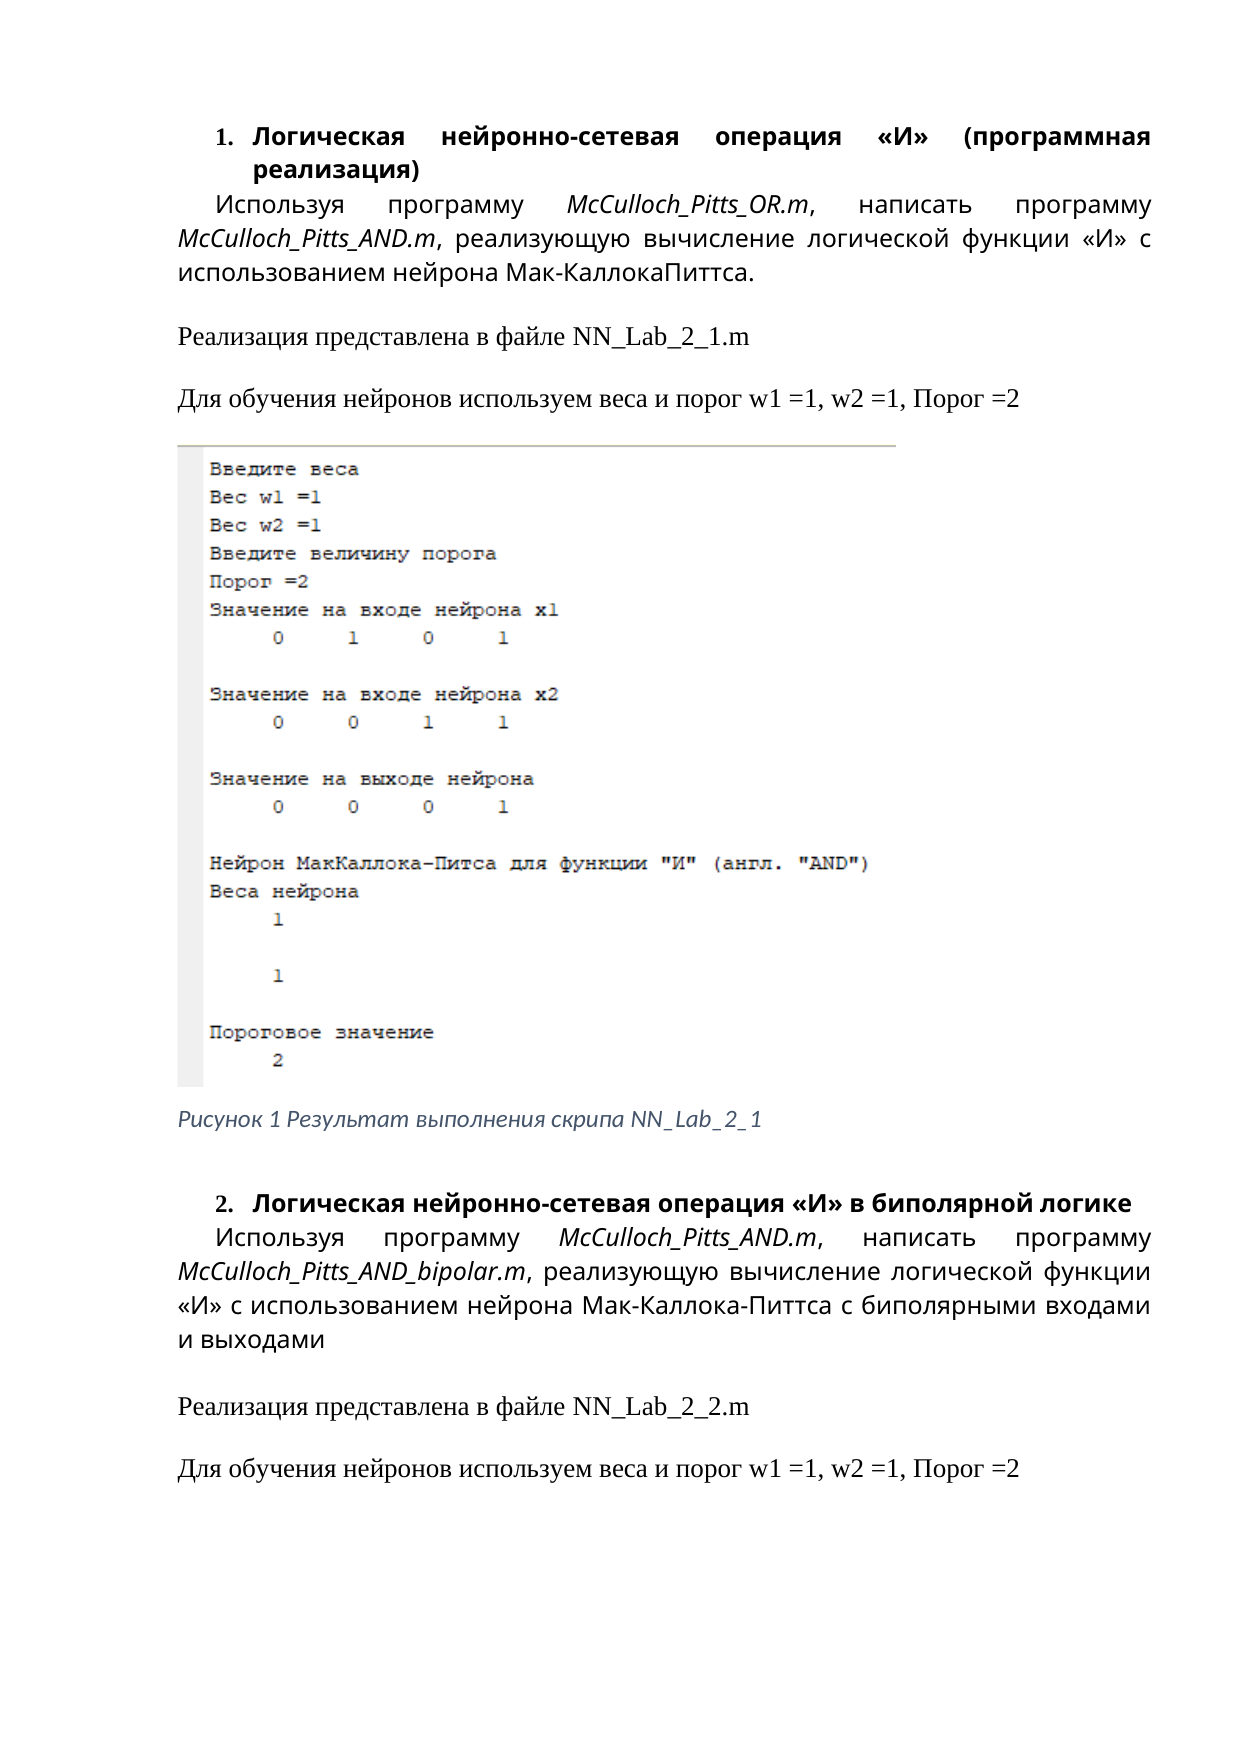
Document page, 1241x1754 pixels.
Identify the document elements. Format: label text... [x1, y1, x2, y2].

list Используя программу McCulloch_Pitts_AND.m, написать программу McCulloch_Pitts_AND_bipolar.m, реализующую вычисление логической функции «И» с использованием нейрона Мак-Каллока-Питтса с биполярными входами и выходами [177, 1219, 1152, 1356]
list Реализация представлена в файле NN_Lab_2_2.m [177, 1390, 1152, 1421]
list Реализация представлена в файле NN_Lab_2_1.m [177, 319, 1152, 351]
picture [177, 444, 896, 1087]
list Для обучения нейронов используем веса и порог w1 =1, w2 =1, Порог =2 [177, 382, 1152, 413]
list Логическая нейронно-сетевая операция «И» (программная реализация) [215, 118, 1152, 186]
text Рисунок 1 Результат выполнения скрипа NN_Lab_2_1 [177, 1103, 1152, 1133]
list Логическая нейронно-сетевая операция «И» в биполярной логике [215, 1186, 1152, 1219]
list Для обучения нейронов используем веса и порог w1 =1, w2 =1, Порог =2 [177, 1452, 1152, 1483]
list Используя программу McCulloch_Pitts_OR.m, написать программу McCulloch_Pitts_AND.m, реализующую вычисление логической функции «И» с использованием нейрона Мак-КаллокаПиттса. [177, 186, 1152, 288]
